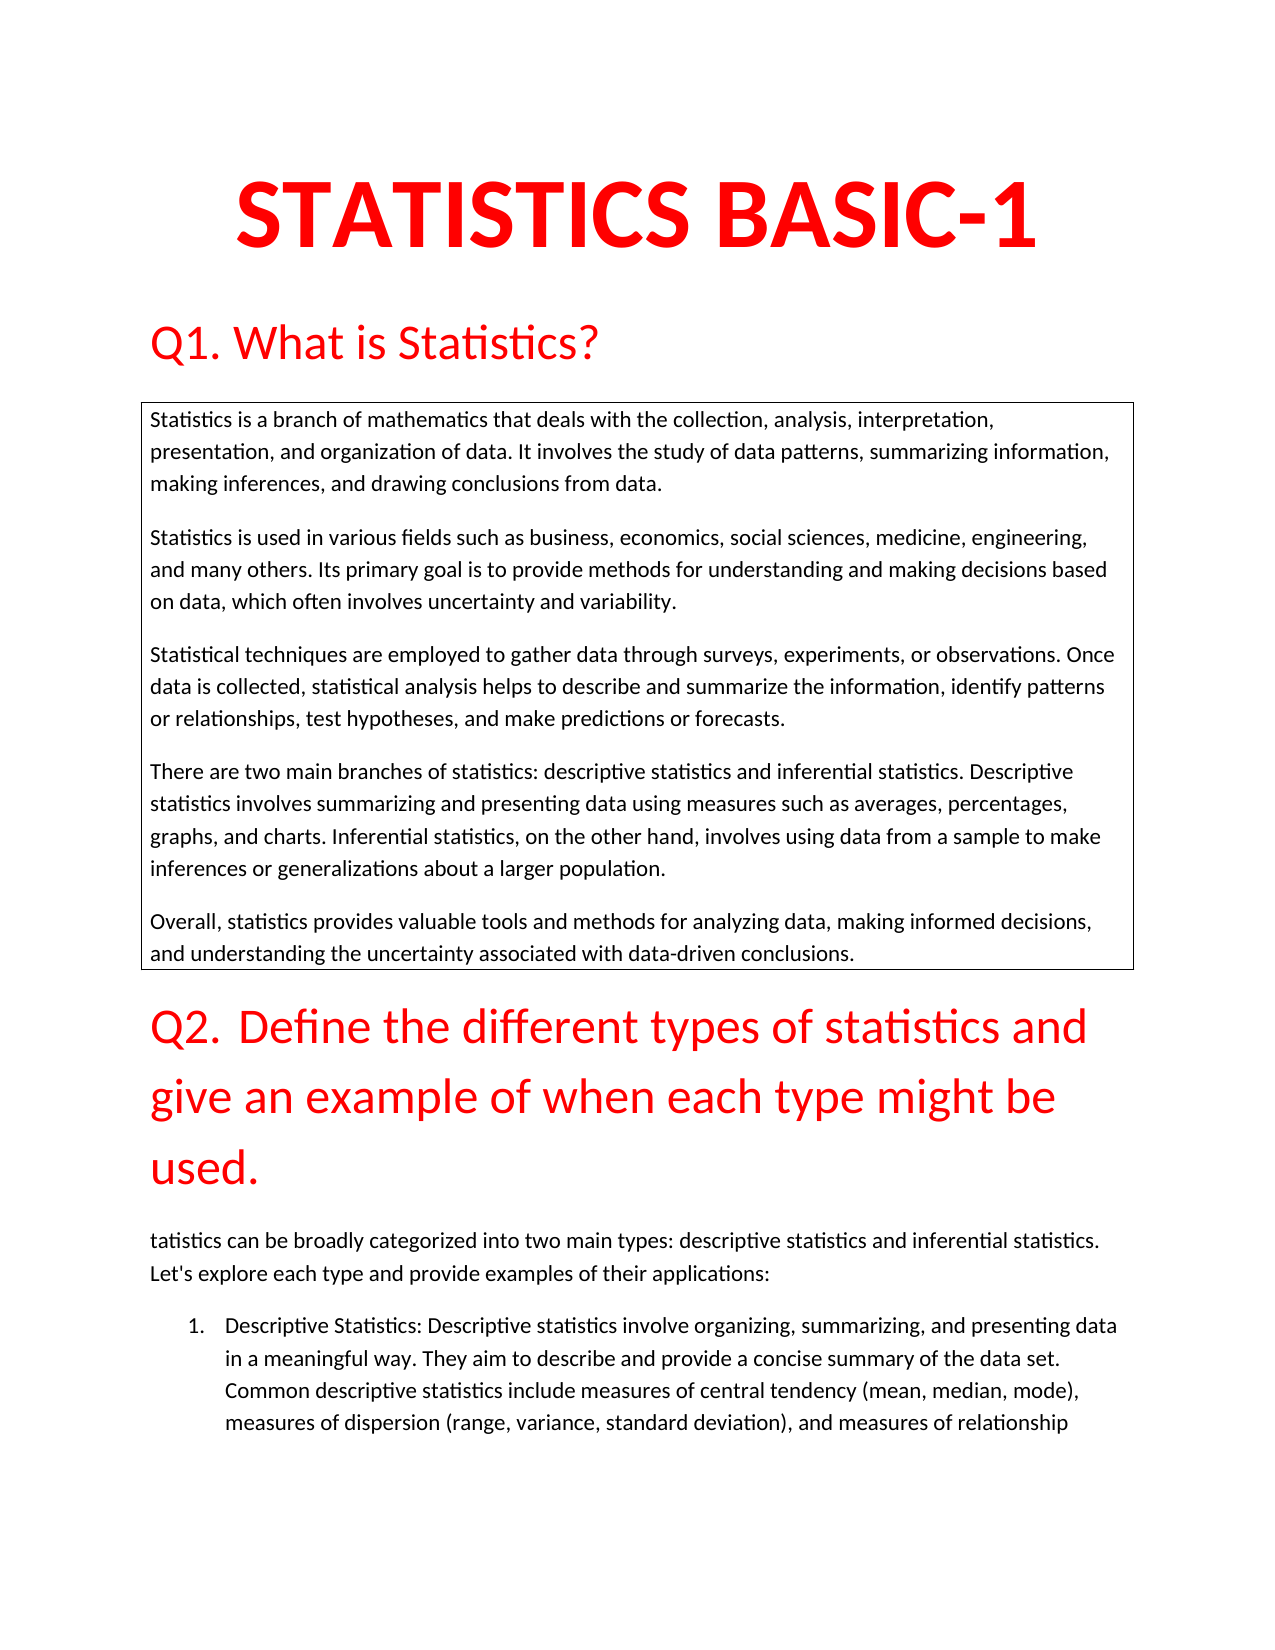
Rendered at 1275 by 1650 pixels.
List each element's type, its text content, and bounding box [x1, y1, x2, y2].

text Statistics is used in various fields such as business, economics, social sciences, medicine, engineering, and many others. Its primary goal is to provide methods for understanding and making decisions based on data, which often involves uncertainty and variability. [142, 519, 1133, 615]
text Q1. What is Statistics? [150, 311, 1125, 372]
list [187, 1312, 1125, 1436]
text Overall, statistics provides valuable tools and methods for analyzing data, making informed decisions, and understanding the uncertainty associated with data-driven conclusions. [142, 904, 1133, 969]
text There are two main branches of statistics: descriptive statistics and inferential statistics. Descriptive statistics involves summarizing and presenting data using measures such as averages, percentages, graphs, and charts. Inferential statistics, on the other hand, involves using data from a sample to make inferences or generalizations about a larger population. [142, 754, 1133, 882]
text Statistical techniques are employed to gather data through surveys, experiments, or observations. Once data is collected, statistical analysis helps to describe and summarize the information, identify patterns or relationships, test hypotheses, and make predictions or forecasts. [142, 637, 1133, 732]
text Statistics is a branch of mathematics that deals with the collection, analysis, interpretation, presentation, and organization of data. It involves the study of data patterns, summarizing information, making inferences, and drawing conclusions from data. [142, 403, 1133, 498]
text tatistics can be broadly categorized into two main types: descriptive statistics and inferential statistics. Let's explore each type and provide examples of their applications: [150, 1226, 1125, 1287]
text Statistics Basic-1 [150, 150, 1125, 272]
text Q2. Define the different types of statistics and give an example of when each type might be used. [150, 995, 1125, 1197]
